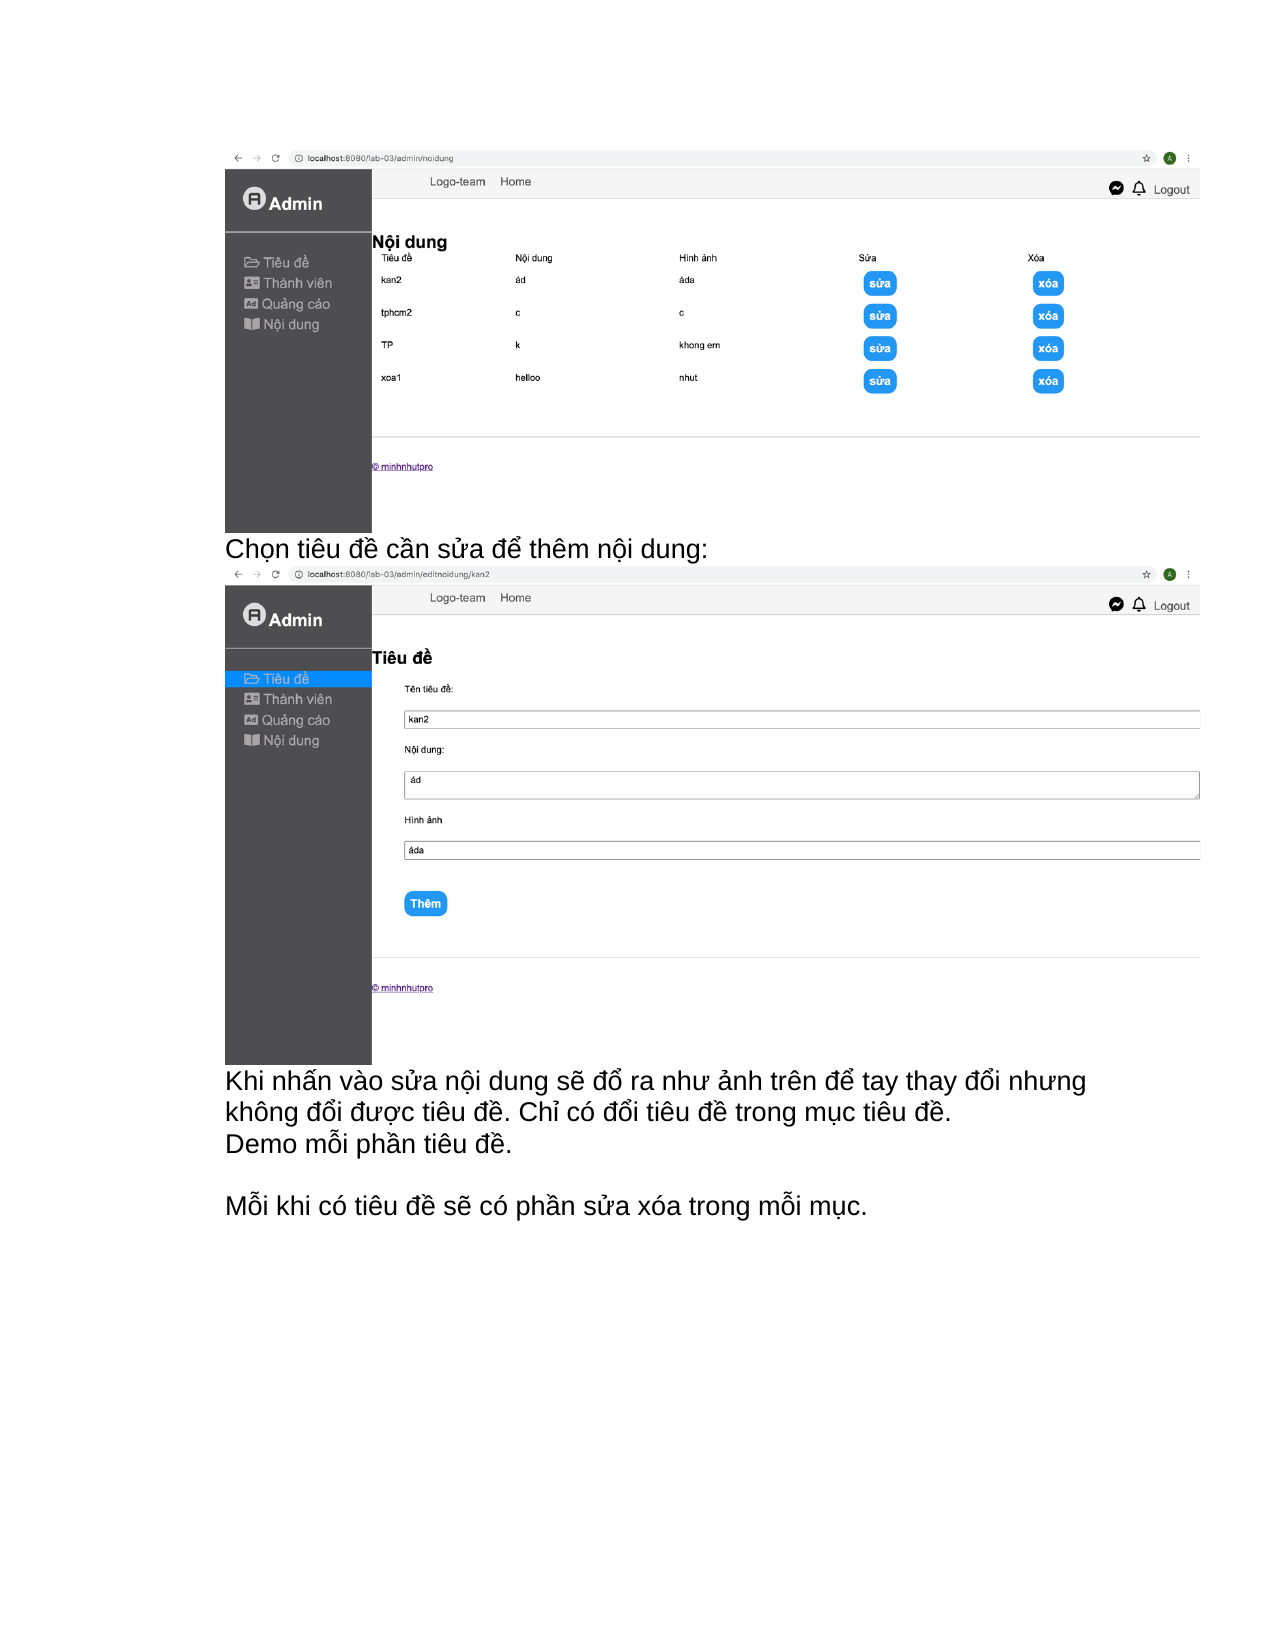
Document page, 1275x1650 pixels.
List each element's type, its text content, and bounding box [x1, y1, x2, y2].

list Chọn tiêu đề cần sửa để thêm nội dung: Khi nhấn vào sửa nội dung sẽ đổ ra như ảnh trên để tay thay đổi nhưng không đổi được tiêu đề. Chỉ có đổi tiêu đề trong mục tiêu đề. Demo mỗi phần tiêu đề. [225, 1065, 1125, 1159]
picture [225, 564, 1200, 1065]
list Mỗi khi có tiêu đề sẽ có phần sửa xóa trong mỗi mục. [225, 1190, 1125, 1221]
list Chọn tiêu đề cần sửa để thêm nội dung: Khi nhấn vào sửa nội dung sẽ đổ ra như ảnh trên để tay thay đổi nhưng không đổi được tiêu đề. Chỉ có đổi tiêu đề trong mục tiêu đề. Demo mỗi phần tiêu đề. [225, 533, 1125, 564]
picture [225, 150, 1200, 533]
